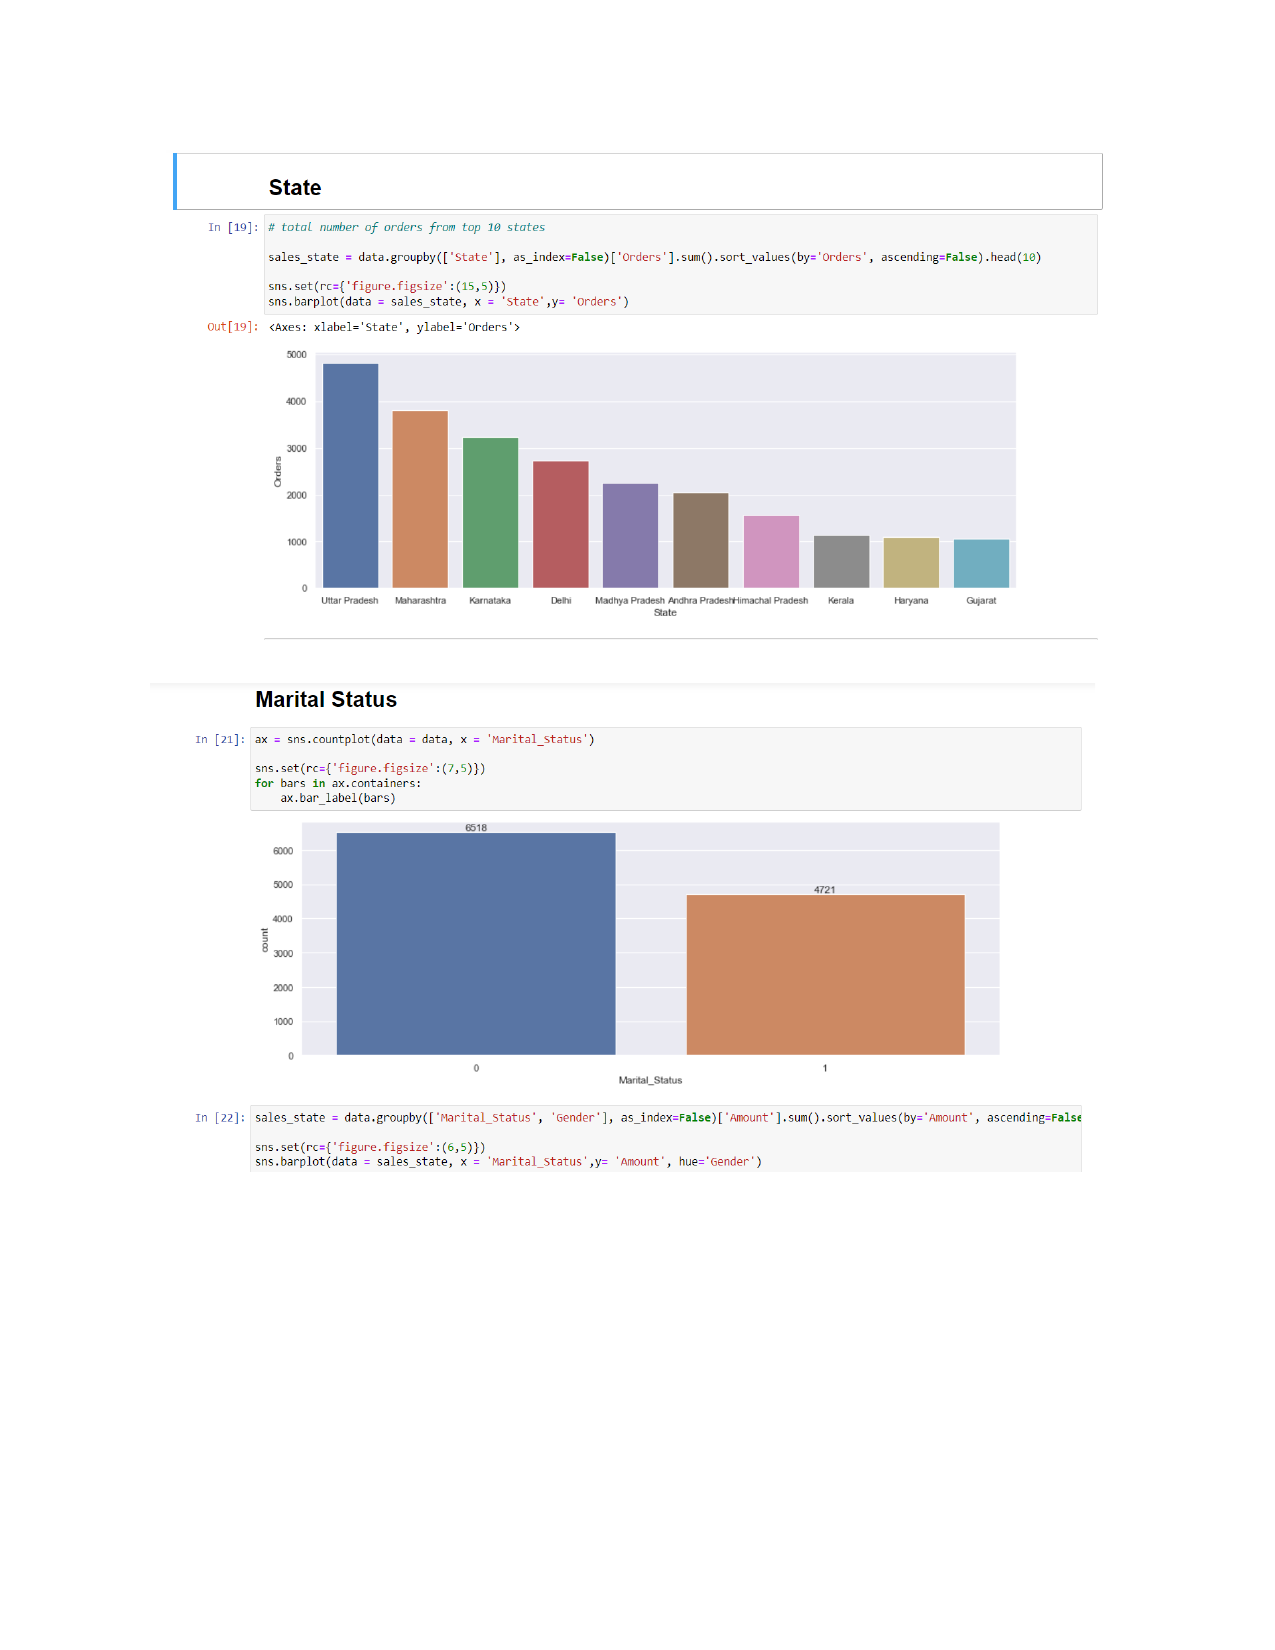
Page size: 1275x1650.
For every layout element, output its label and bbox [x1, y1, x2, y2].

picture [150, 683, 1096, 1172]
picture [165, 150, 1110, 640]
